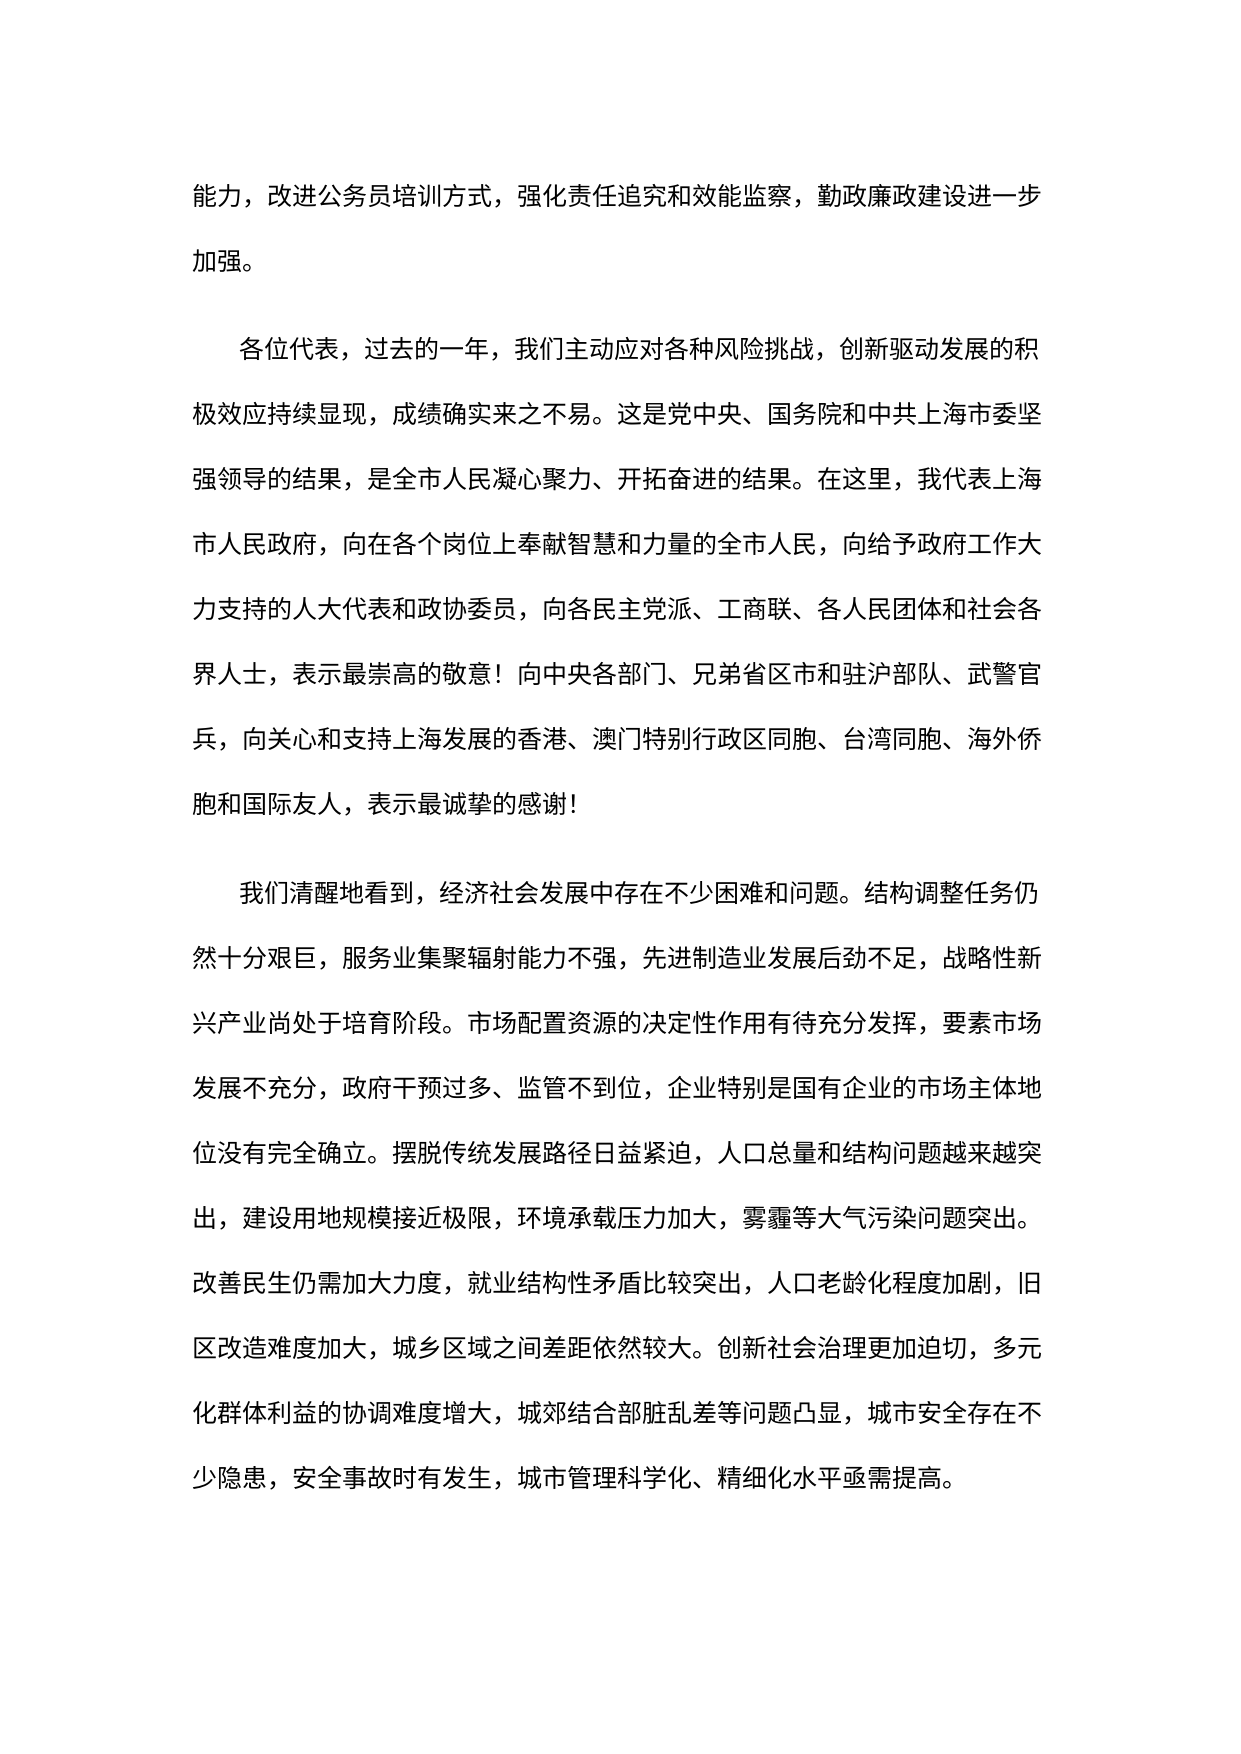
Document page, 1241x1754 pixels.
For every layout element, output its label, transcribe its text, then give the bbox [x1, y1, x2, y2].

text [192, 162, 1048, 292]
text 我们清醒地看到，经济社会发展中存在不少困难和问题。结构调整任务仍然十分艰巨，服务业集聚辐射能力不强，先进制造业发展后劲不足，战略性新兴产业尚处于培育阶段。市场配置资源的决定性作用有待充分发挥，要素市场发展不充分，政府干预过多、监管不到位，企业特别是国有企业的市场主体地位没有完全确立。摆脱传统发展路径日益紧迫，人口总量和结构问题越来越突出，建设用地规模接近极限，环境承载压力加大，雾霾等大气污染问题突出。改善民生仍需加大力度，就业结构性矛盾比较突出，人口老龄化程度加剧，旧区改造难度加大，城乡区域之间差距依然较大。创新社会治理更加迫切，多元化群体利益的协调难度增大，城郊结合部脏乱差等问题凸显，城市安全存在不少隐患，安全事故时有发生，城市管理科学化、精细化水平亟需提高。 [192, 859, 1048, 1509]
text 各位代表，过去的一年，我们主动应对各种风险挑战，创新驱动发展的积极效应持续显现，成绩确实来之不易。这是党中央、国务院和中共上海市委坚强领导的结果，是全市人民凝心聚力、开拓奋进的结果。在这里，我代表上海市人民政府，向在各个岗位上奉献智慧和力量的全市人民，向给予政府工作大力支持的人大代表和政协委员，向各民主党派、工商联、各人民团体和社会各界人士，表示最崇高的敬意！向中央各部门、兄弟省区市和驻沪部队、武警官兵，向关心和支持上海发展的香港、澳门特别行政区同胞、台湾同胞、海外侨胞和国际友人，表示最诚挚的感谢！ [192, 315, 1048, 835]
